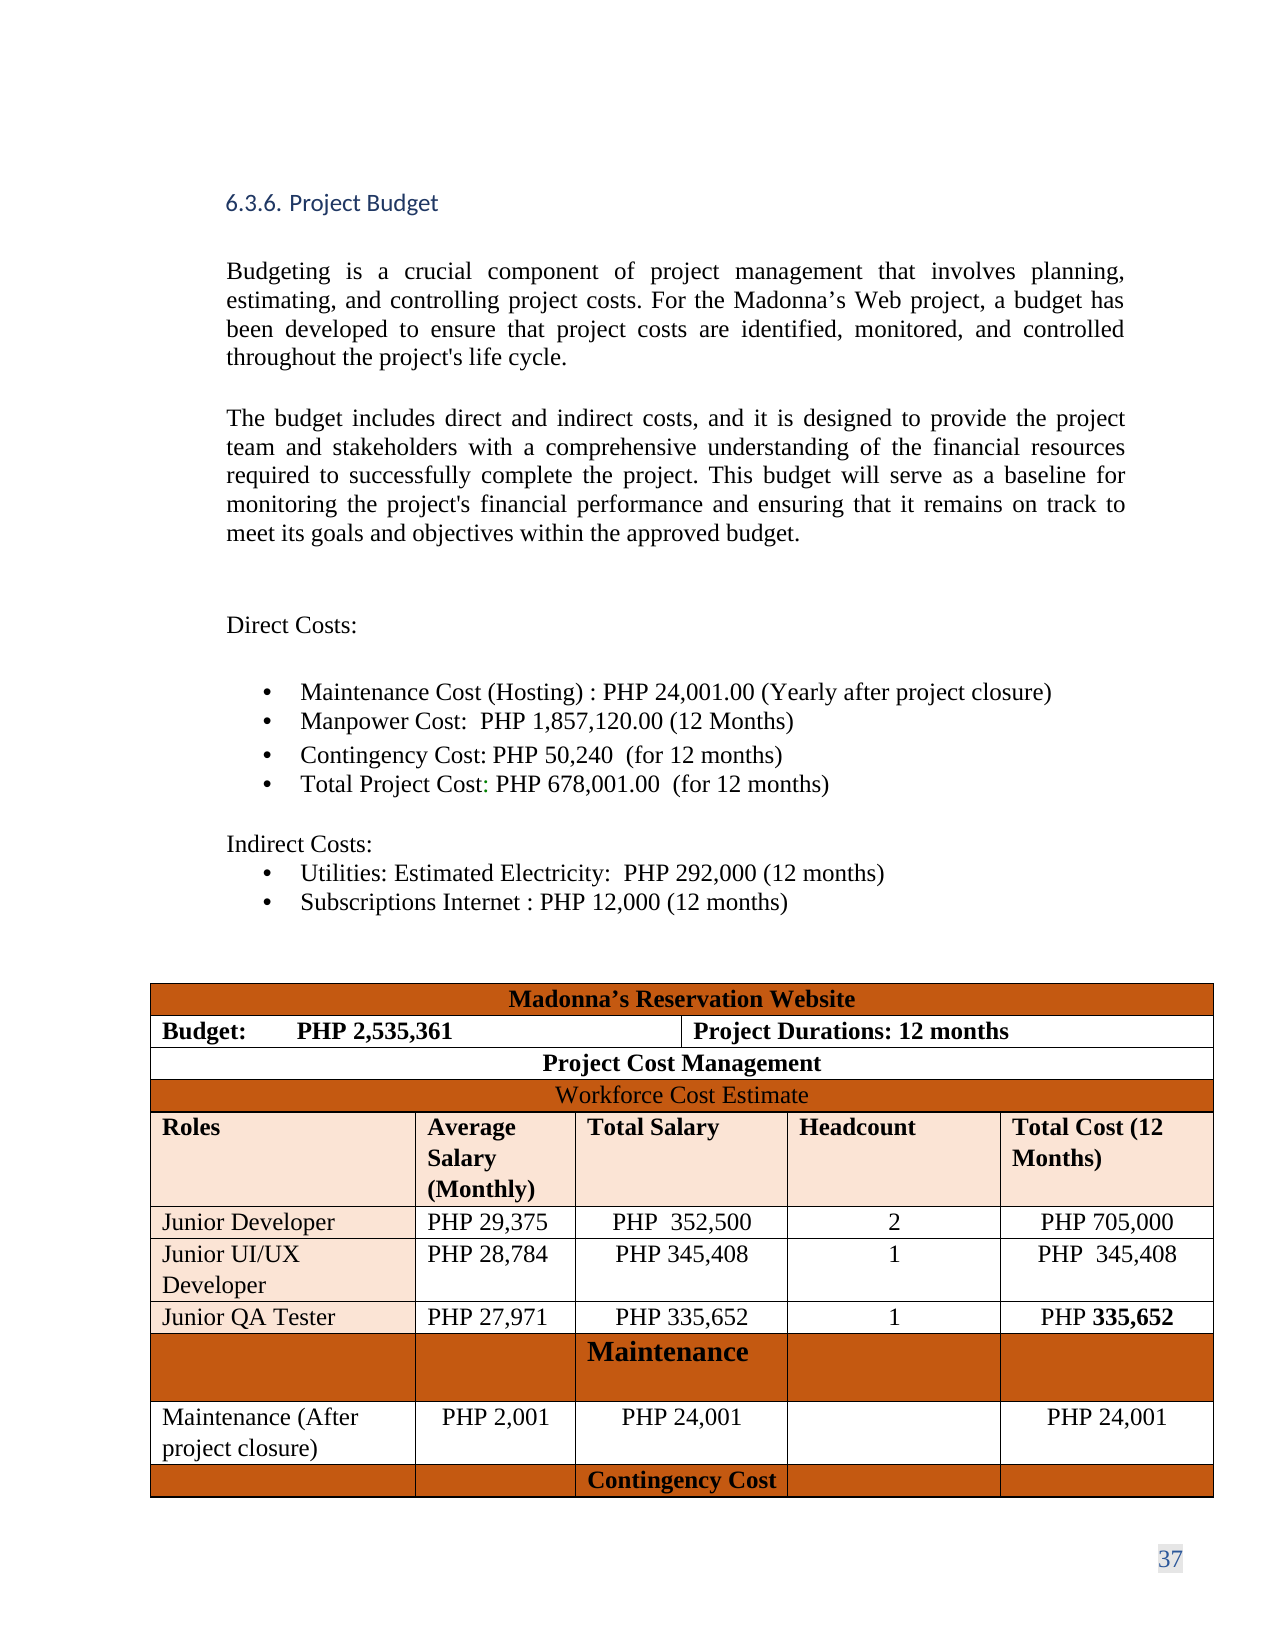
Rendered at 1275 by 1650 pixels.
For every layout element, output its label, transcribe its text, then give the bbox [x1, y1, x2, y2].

list Subscriptions Internet : PHP 12,000 (12 months) [263, 887, 1098, 916]
table_cell [788, 1334, 1000, 1401]
table_cell PHP 705,000 [1001, 1207, 1213, 1238]
table_cell [151, 1334, 415, 1401]
table_cell [788, 1465, 1000, 1496]
table_cell PHP 335,652 [1001, 1302, 1213, 1333]
table_cell [151, 1465, 415, 1496]
table_cell PHP 335,652 [576, 1302, 787, 1333]
text Direct Costs: [226, 610, 1098, 638]
list Utilities: Estimated Electricity: PHP 292,000 (12 months) [263, 858, 1098, 887]
table_cell PHP 24,001 [576, 1402, 787, 1464]
table_cell 2 [788, 1207, 1000, 1238]
table_cell [416, 1465, 575, 1496]
text The budget includes direct and indirect costs, and it is designed to provide the project team and stakeholders with a comprehensive understanding of the financial resources required to successfully complete the project. This budget will serve as a baseline for monitoring the project's financial performance and ensuring that it remains on track to meet its goals and objectives within the approved budget. [226, 403, 1126, 547]
table_cell Junior QA Tester [151, 1302, 415, 1333]
table_cell Workforce Cost Estimate [151, 1080, 1213, 1111]
text Indirect Costs: [226, 829, 1098, 858]
table_cell Roles [151, 1113, 415, 1206]
text Budgeting is a crucial component of project management that involves planning, estimating, and controlling project costs. For the Madonna’s Web project, a budget has been developed to ensure that project costs are identified, monitored, and controlled throughout the project's life cycle. [226, 256, 1126, 371]
table_cell Headcount [788, 1113, 1000, 1206]
table_cell PHP 28,784 [416, 1239, 575, 1301]
table_cell PHP 27,971 [416, 1302, 575, 1333]
table_cell Maintenance [576, 1334, 787, 1401]
table_cell Contingency Cost [576, 1465, 787, 1496]
table_cell Average Salary (Monthly) [416, 1113, 575, 1206]
table_cell Junior Developer [151, 1207, 415, 1238]
table_cell PHP 345,408 [1001, 1239, 1213, 1301]
table_cell PHP 352,500 [576, 1207, 787, 1238]
table_cell [416, 1334, 575, 1401]
table_cell PHP 345,408 [576, 1239, 787, 1301]
table_cell Project Cost Management [151, 1048, 1213, 1079]
table_cell [1001, 1465, 1213, 1496]
table_cell 1 [788, 1239, 1000, 1301]
table_cell Maintenance (After project closure) [151, 1402, 415, 1464]
table_cell PHP 2,001 [416, 1402, 575, 1464]
table_cell Junior UI/UX Developer [151, 1239, 415, 1301]
table_cell [788, 1402, 1000, 1464]
list Total Project Cost: PHP 678,001.00 (for 12 months) [263, 769, 1098, 798]
table_cell [1001, 1334, 1213, 1401]
table_cell Project Durations: 12 months [682, 1016, 1213, 1047]
table_cell PHP 24,001 [1001, 1402, 1213, 1464]
table_cell 1 [788, 1302, 1000, 1333]
table_cell Total Salary [576, 1113, 787, 1206]
table_header Madonna’s Reservation Website [151, 984, 1213, 1015]
table_cell Total Cost (12 Months) [1001, 1113, 1213, 1206]
subtitle 6.3.6. Project Budget [225, 187, 1189, 217]
list Maintenance Cost (Hosting) : PHP 24,001.00 (Yearly after project closure) [263, 677, 1098, 706]
table_cell Budget: PHP 2,535,361 [151, 1016, 681, 1047]
list Manpower Cost: PHP 1,857,120.00 (12 Months) [263, 706, 1098, 735]
list Contingency Cost: PHP 50,240 (for 12 months) [263, 741, 1098, 769]
table_cell PHP 29,375 [416, 1207, 575, 1238]
